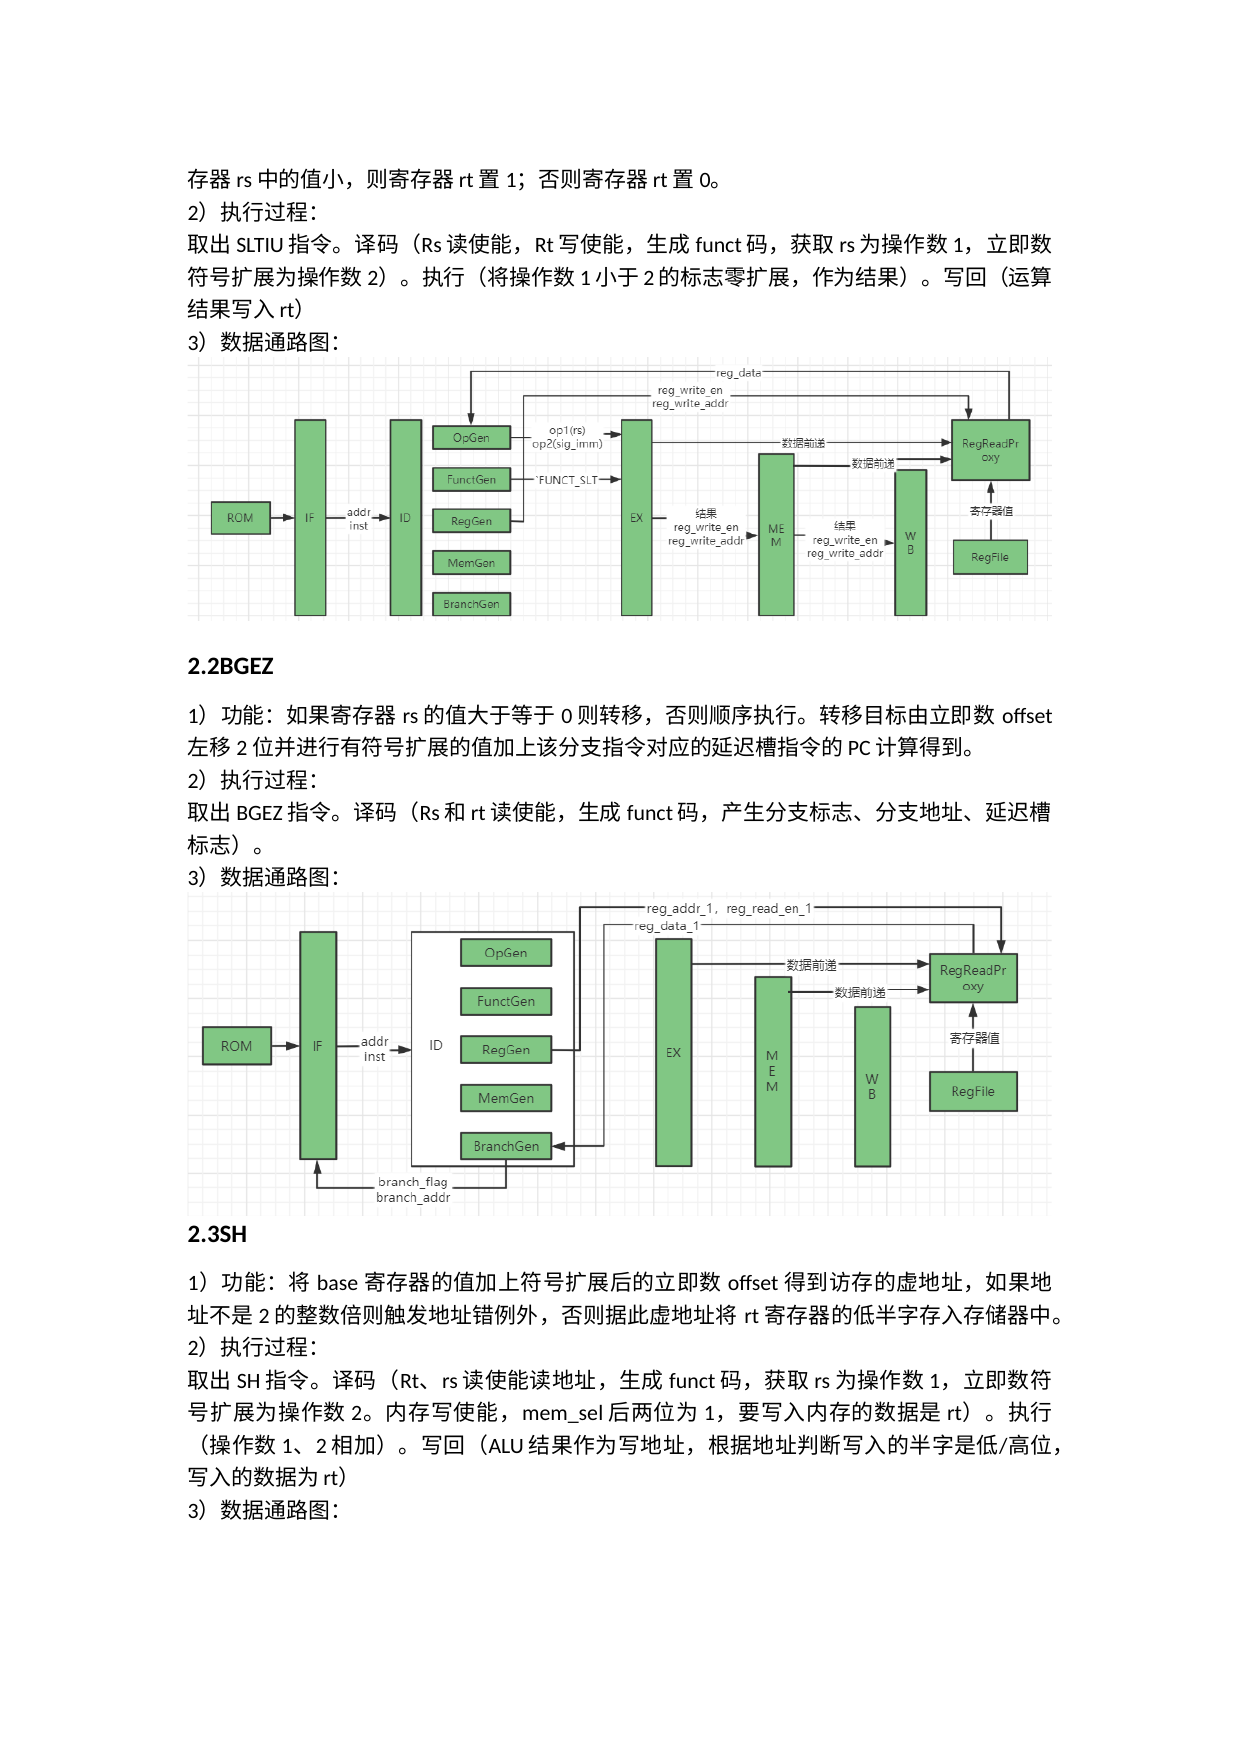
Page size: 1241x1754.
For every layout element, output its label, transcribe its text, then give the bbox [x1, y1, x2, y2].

text 2.2BGEZ [187, 649, 1053, 682]
text 3）数据通路图： [187, 324, 1053, 357]
list 数据通路图： [187, 860, 1053, 892]
picture [187, 892, 1052, 1216]
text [187, 162, 1053, 194]
text 取出SLTIU指令。译码（Rs读使能，Rt写使能，生成funct码，获取rs为操作数1，立即数符号扩展为操作数2）。执行（将操作数1小于2的标志零扩展，作为结果）。写回（运算结果写入rt） [187, 227, 1053, 324]
text 取出BGEZ指令。译码（Rs和rt读使能，生成funct码，产生分支标志、分支地址、延迟槽标志）。 [187, 795, 1053, 860]
picture [187, 357, 1052, 621]
text 3）数据通路图： [187, 1492, 1053, 1525]
text 2.3SH [187, 1217, 1053, 1250]
text 2）执行过程： [187, 194, 1053, 227]
text 1）功能：将 base 寄存器的值加上符号扩展后的立即数 offset 得到访存的虚地址，如果地址不是2的整数倍则触发地址错例外，否则据此虚地址将 rt 寄存器的低半字存入存储器中。2）执行过程： [187, 1265, 1053, 1362]
text 1）功能：如果寄存器 rs 的值大于等于 0 则转移，否则顺序执行。转移目标由立即数 offset 左移 2 位并进行有符号扩展的值加上该分支指令对应的延迟槽指令的 PC 计算得到。 [187, 697, 1053, 762]
text 取出SH指令。译码（Rt、rs读使能读地址，生成funct码，获取rs为操作数1，立即数符号扩展为操作数2。内存写使能，mem_sel后两位为1，要写入内存的数据是rt）。执行（操作数1、2相加）。写回（ALU结果作为写地址，根据地址判断写入的半字是低/高位，写入的数据为rt） [187, 1362, 1053, 1492]
text 2）执行过程： [187, 762, 1053, 795]
